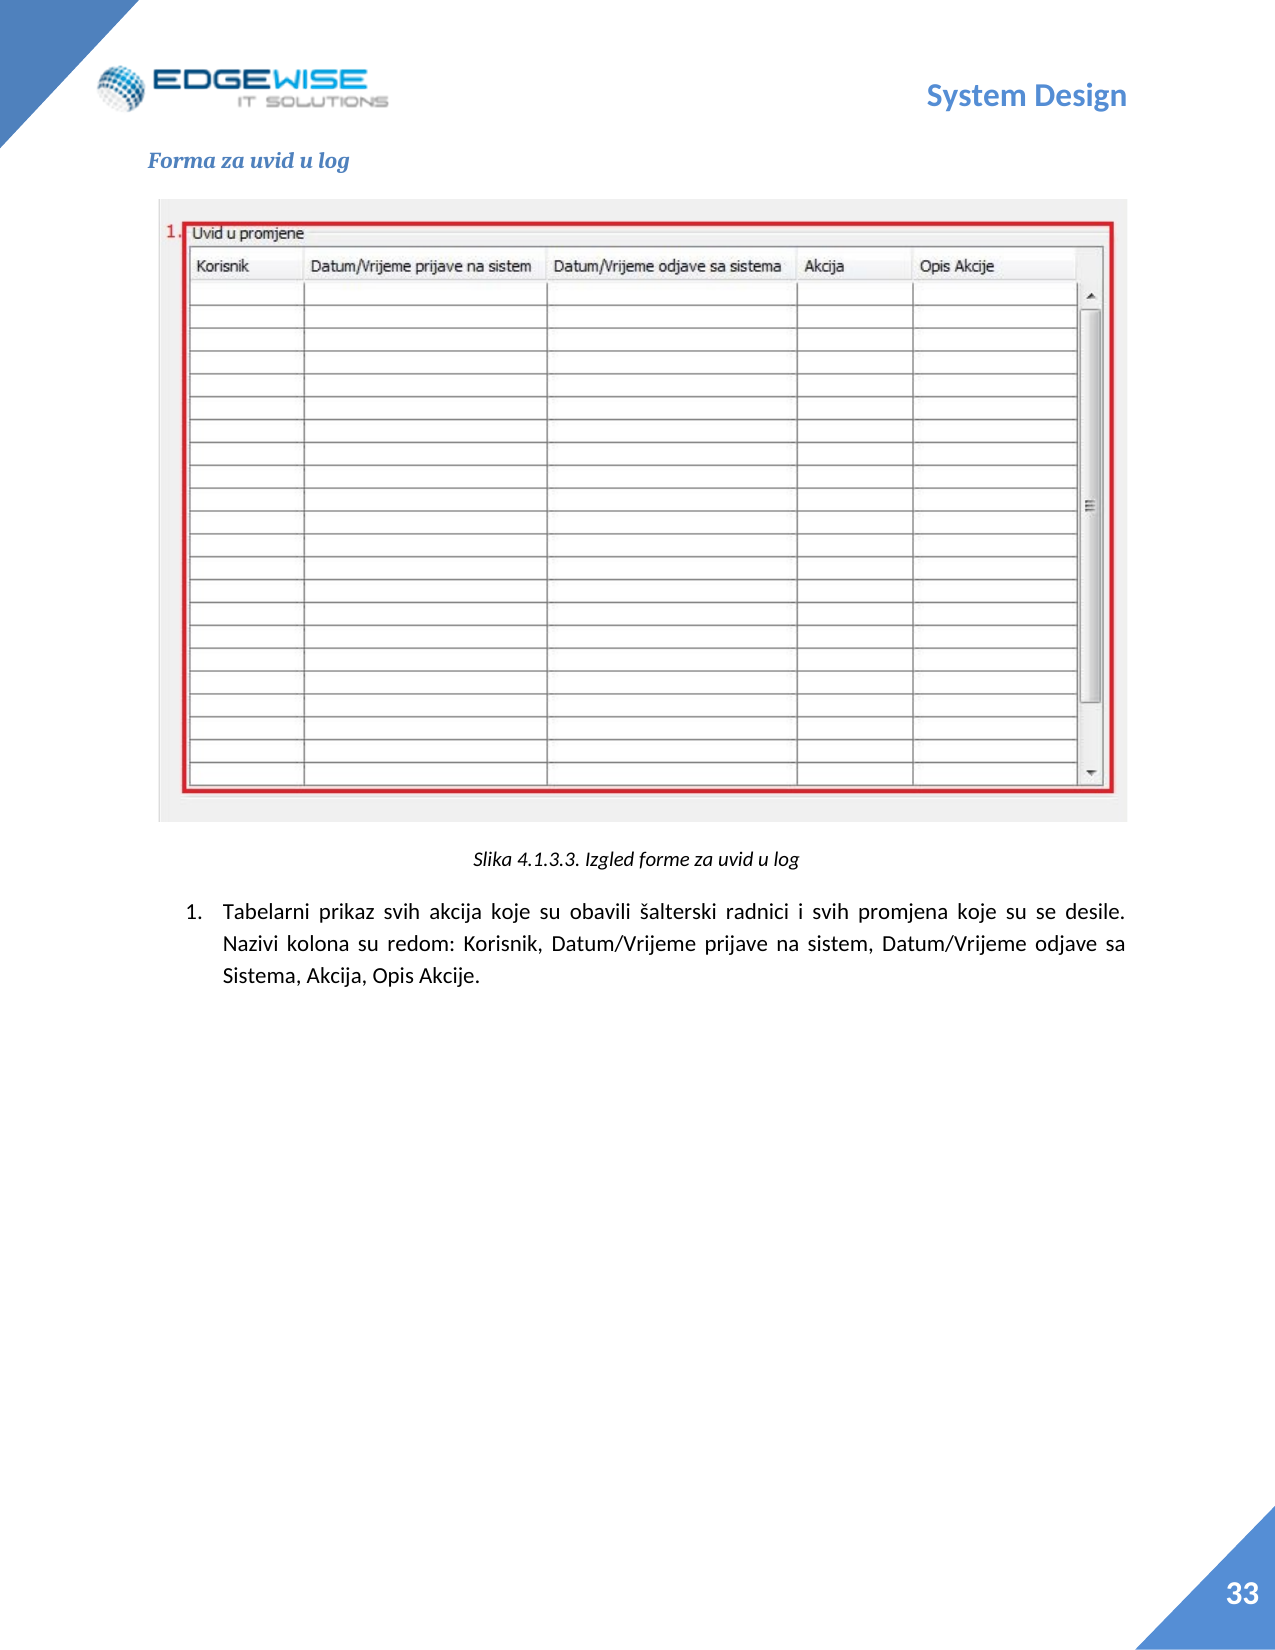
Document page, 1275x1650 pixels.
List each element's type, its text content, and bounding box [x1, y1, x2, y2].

list Tabelarni prikaz svih akcija koje su obavili šalterski radnici i svih promjena koje su se desile. Nazivi kolona su redom: Korisnik, Datum/Vrijeme prijave na sistem, Datum/Vrijeme odjave sa Sistema, Akcija, Opis Akcije. [185, 897, 1127, 989]
subtitle Forma za uvid u log [148, 148, 1127, 174]
picture [90, 37, 397, 140]
table_cell Slika 4.1.3.3. Izgled forme za uvid u log [148, 847, 1127, 897]
picture [158, 199, 1128, 822]
table_header [148, 200, 1127, 847]
